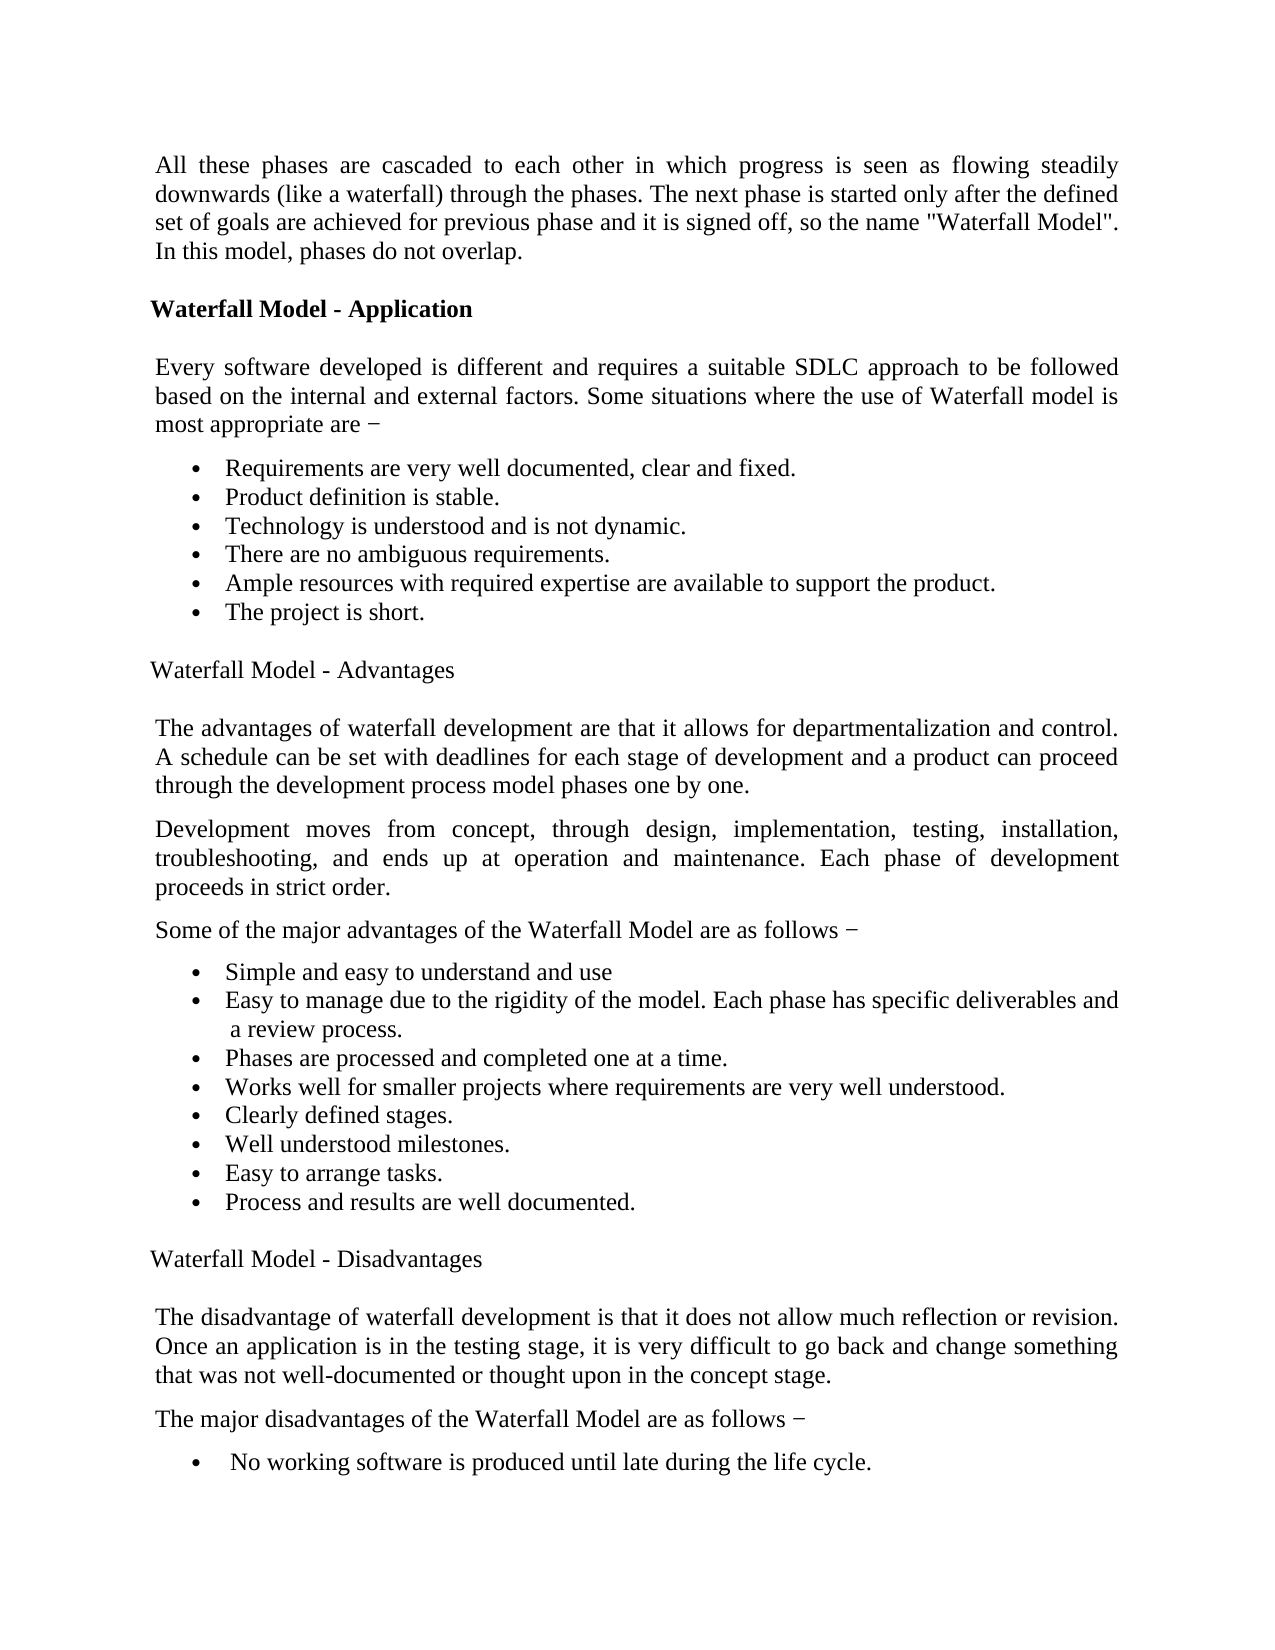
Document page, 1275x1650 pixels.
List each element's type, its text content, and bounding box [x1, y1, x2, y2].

list There are no ambiguous requirements. [192, 539, 1120, 568]
subtitle Waterfall Model - Application [150, 294, 1125, 323]
list Technology is understood and is not dynamic. [192, 511, 1120, 539]
text Some of the major advantages of the Waterfall Model are as follows − [155, 915, 1120, 944]
text Every software developed is different and requires a suitable SDLC approach to be followed based on the internal and external factors. Some situations where the use of Waterfall model is most appropriate are − [155, 352, 1120, 438]
list No working software is produced until late during the life cycle. [192, 1447, 1120, 1476]
list Requirements are very well documented, clear and fixed. [192, 453, 1120, 482]
list Well understood milestones. [192, 1129, 1120, 1158]
list Product definition is stable. [192, 482, 1120, 511]
subtitle Waterfall Model - Advantages [150, 655, 1125, 684]
list Clearly defined stages. [192, 1100, 1120, 1129]
subtitle Waterfall Model - Disadvantages [150, 1244, 1125, 1273]
list Phases are processed and completed one at a time. [192, 1043, 1120, 1072]
list Ample resources with required expertise are available to support the product. [192, 568, 1120, 597]
text The disadvantage of waterfall development is that it does not allow much reflection or revision. Once an application is in the testing stage, it is very difficult to go back and change something that was not well-documented or thought upon in the concept stage. [155, 1302, 1120, 1389]
list Works well for smaller projects where requirements are very well understood. [192, 1072, 1120, 1100]
list Easy to arrange tasks. [192, 1158, 1120, 1187]
list Simple and easy to understand and use [192, 957, 1120, 985]
text The advantages of waterfall development are that it allows for departmentalization and control. A schedule can be set with deadlines for each stage of development and a product can proceed through the development process model phases one by one. [155, 713, 1120, 799]
text The major disadvantages of the Waterfall Model are as follows − [155, 1404, 1120, 1432]
list Easy to manage due to the rigidity of the model. Each phase has specific deliverables and a review process. [192, 985, 1120, 1043]
text Development moves from concept, through design, implementation, testing, installation, troubleshooting, and ends up at operation and maintenance. Each phase of development proceeds in strict order. [155, 814, 1120, 900]
text All these phases are cascaded to each other in which progress is seen as flowing steadily downwards (like a waterfall) through the phases. The next phase is started only after the defined set of goals are achieved for previous phase and it is signed off, so the name "Waterfall Model". In this model, phases do not overlap. [155, 150, 1120, 265]
list Process and results are well documented. [192, 1187, 1120, 1215]
list The project is short. [192, 597, 1120, 626]
